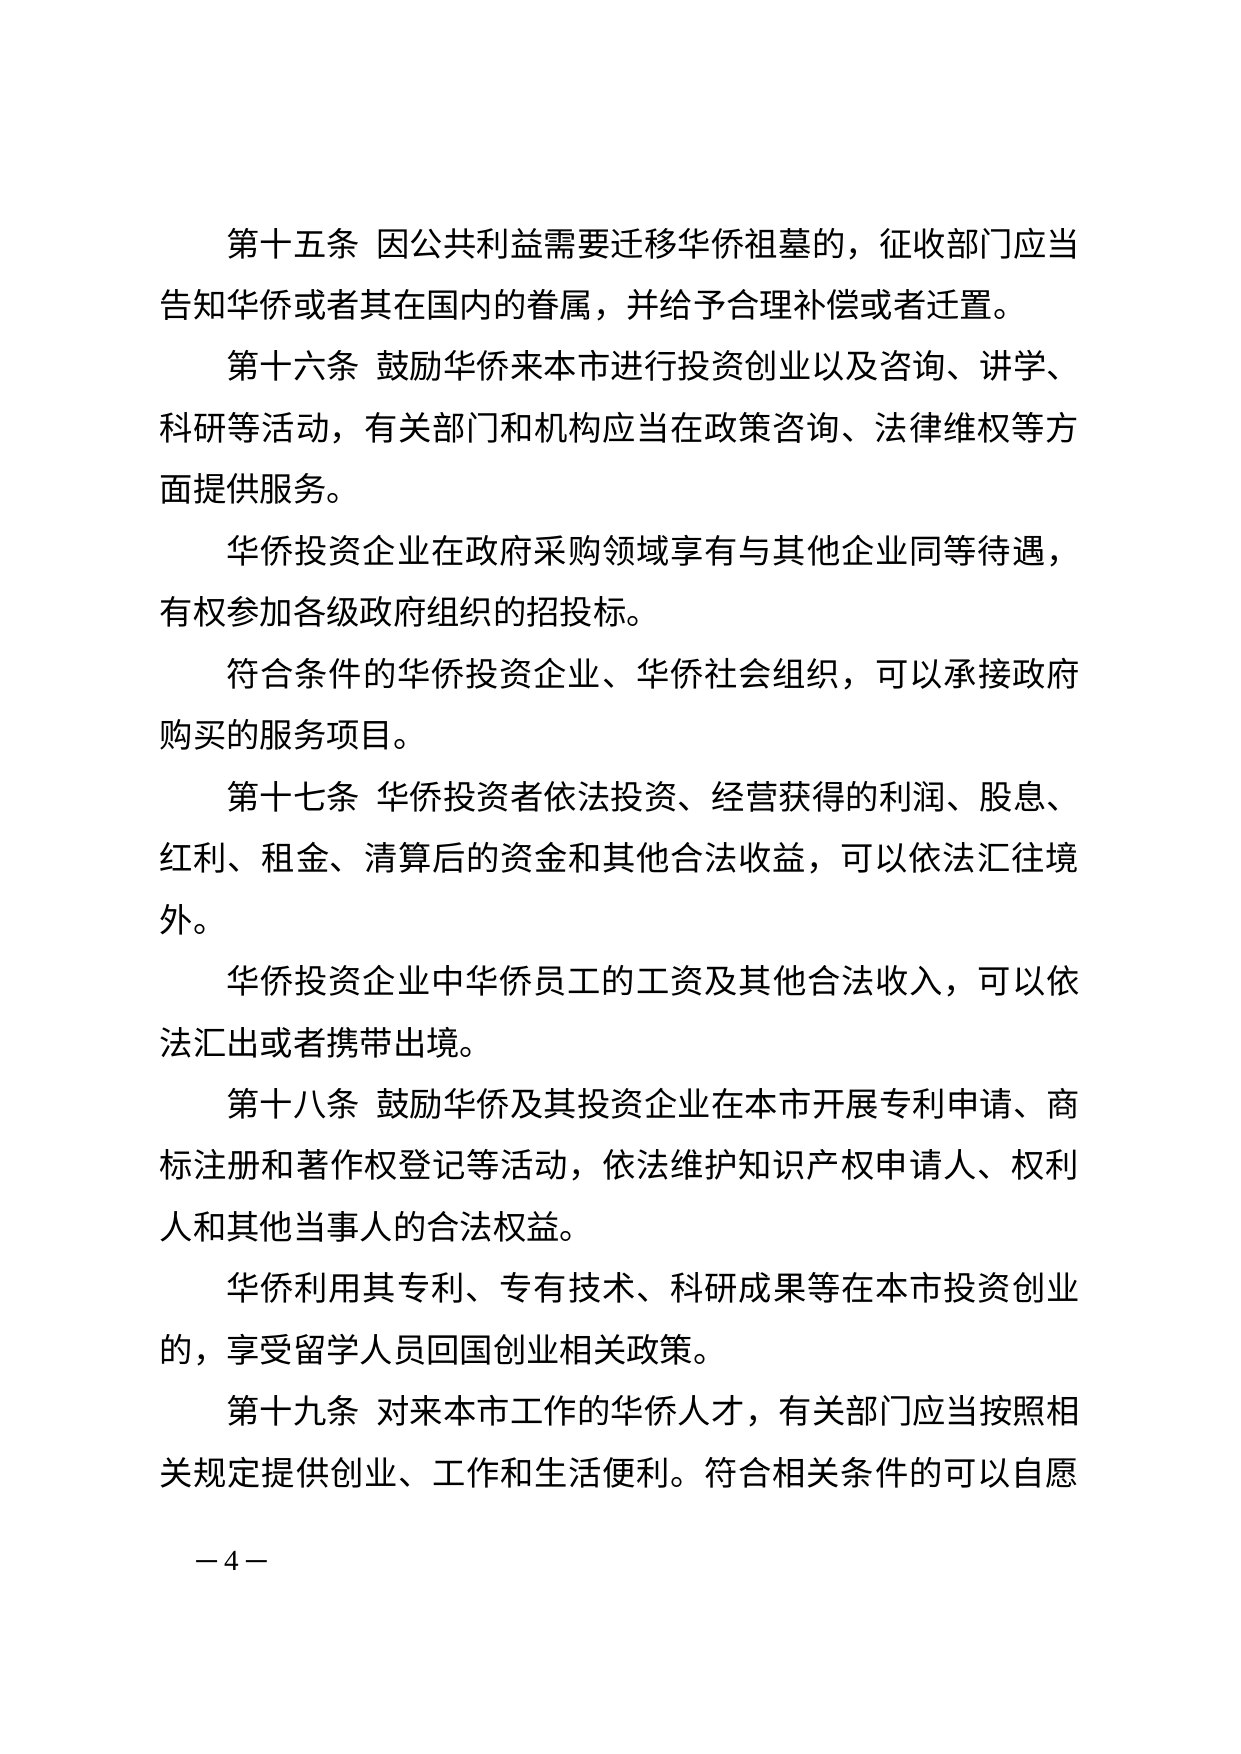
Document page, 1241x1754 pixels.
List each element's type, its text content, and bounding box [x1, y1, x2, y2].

text 第十五条 因公共利益需要迁移华侨祖墓的，征收部门应当告知华侨或者其在国内的眷属，并给予合理补偿或者迁置。 [159, 207, 1081, 330]
text 第十八条 鼓励华侨及其投资企业在本市开展专利申请、商标注册和著作权登记等活动，依法维护知识产权申请人、权利人和其他当事人的合法权益。 [159, 1067, 1081, 1252]
text 第十七条 华侨投资者依法投资、经营获得的利润、股息、红利、租金、清算后的资金和其他合法收益，可以依法汇往境外。 [159, 760, 1081, 944]
text 华侨投资企业在政府采购领域享有与其他企业同等待遇，有权参加各级政府组织的招投标。 [159, 514, 1081, 637]
text 华侨利用其专利、专有技术、科研成果等在本市投资创业的，享受留学人员回国创业相关政策。 [159, 1252, 1081, 1374]
text 华侨投资企业中华侨员工的工资及其他合法收入，可以依法汇出或者携带出境。 [159, 944, 1081, 1067]
text 符合条件的华侨投资企业、华侨社会组织，可以承接政府购买的服务项目。 [159, 637, 1081, 760]
text 第十六条 鼓励华侨来本市进行投资创业以及咨询、讲学、科研等活动，有关部门和机构应当在政策咨询、法律维权等方面提供服务。 [159, 330, 1081, 514]
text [159, 1374, 1081, 1497]
